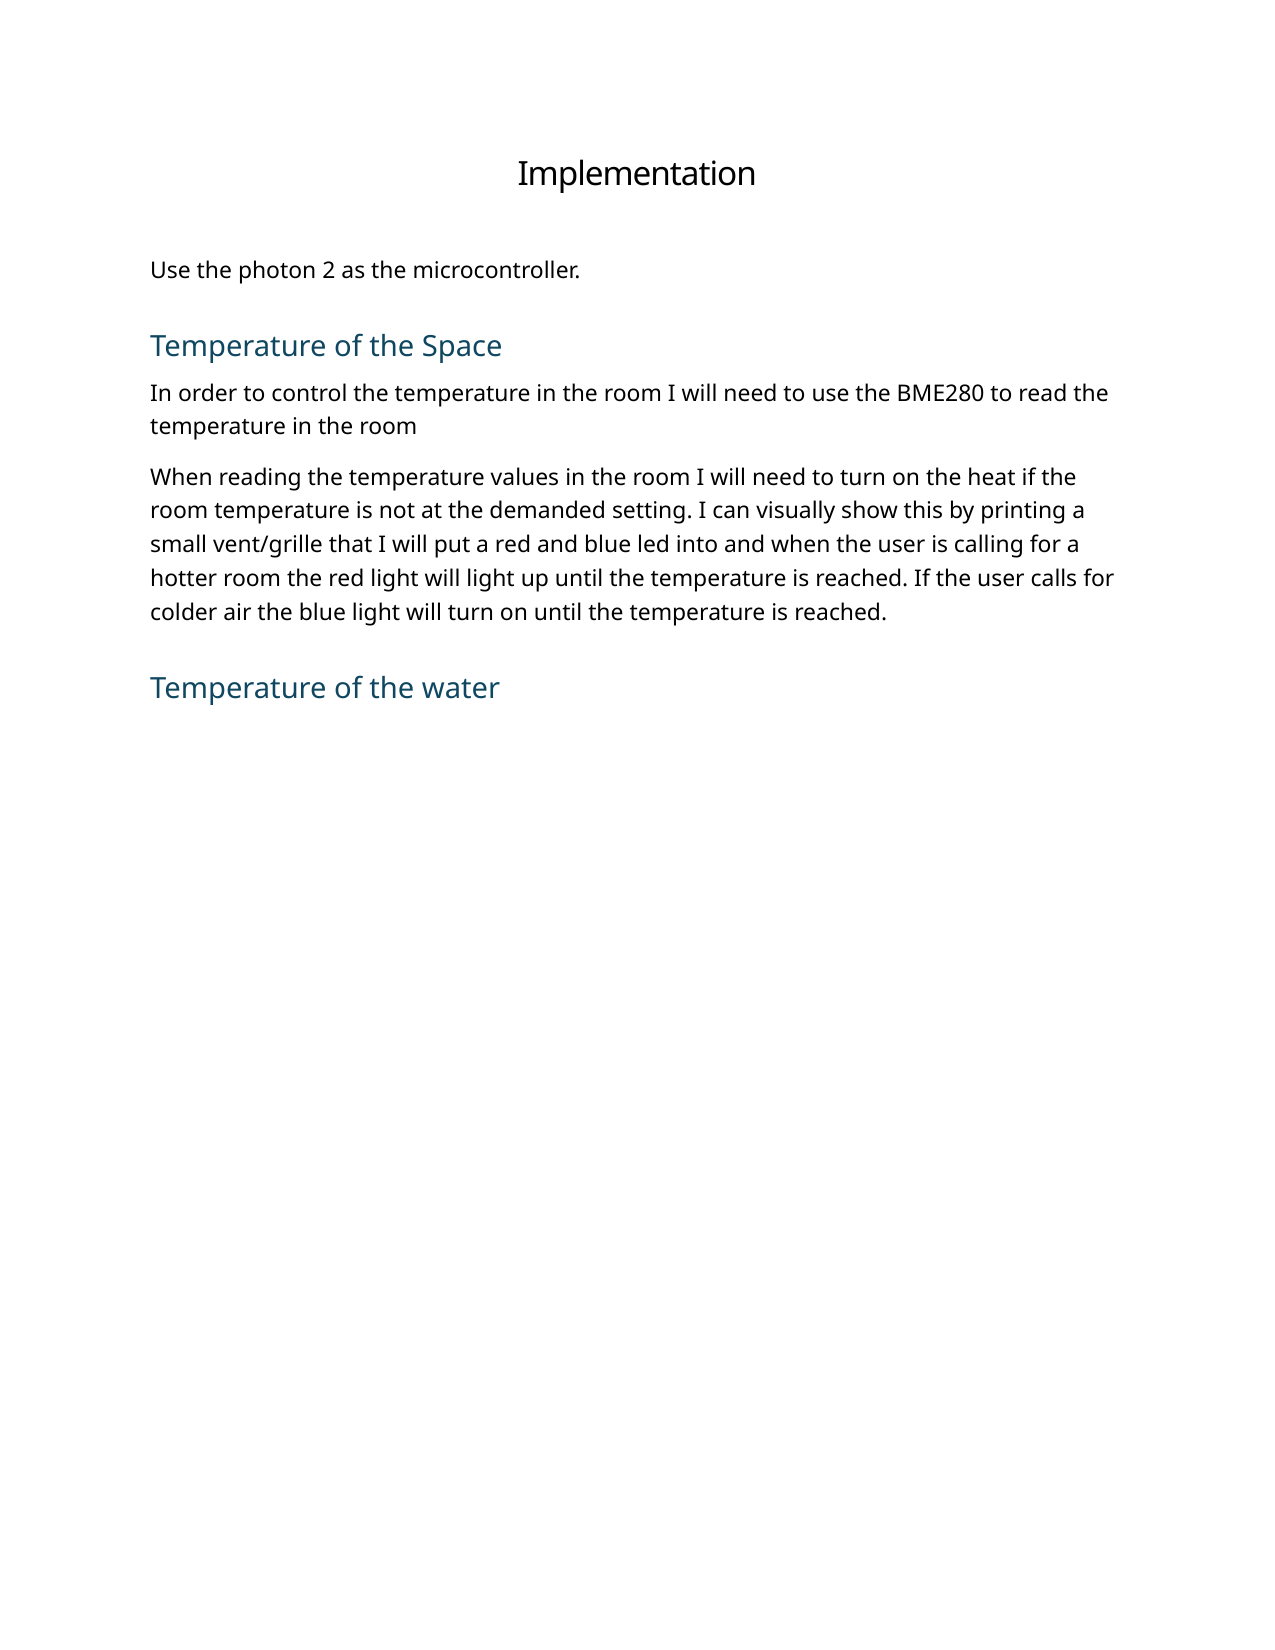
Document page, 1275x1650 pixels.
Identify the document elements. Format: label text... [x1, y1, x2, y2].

text When reading the temperature values in the room I will need to turn on the heat if the room temperature is not at the demanded setting. I can visually show this by printing a small vent/grille that I will put a red and blue led into and when the user is calling for a hotter room the red light will light up until the temperature is reached. If the user calls for colder air the blue light will turn on until the temperature is reached. [150, 461, 1125, 627]
subtitle Temperature of the water [150, 667, 1125, 707]
text In order to control the temperature in the room I will need to use the BME280 to read the temperature in the room [150, 377, 1125, 442]
text Use the photon 2 as the microcontroller. [150, 254, 1125, 285]
subtitle Temperature of the Space [150, 325, 1125, 365]
title Implementation [150, 150, 1125, 195]
